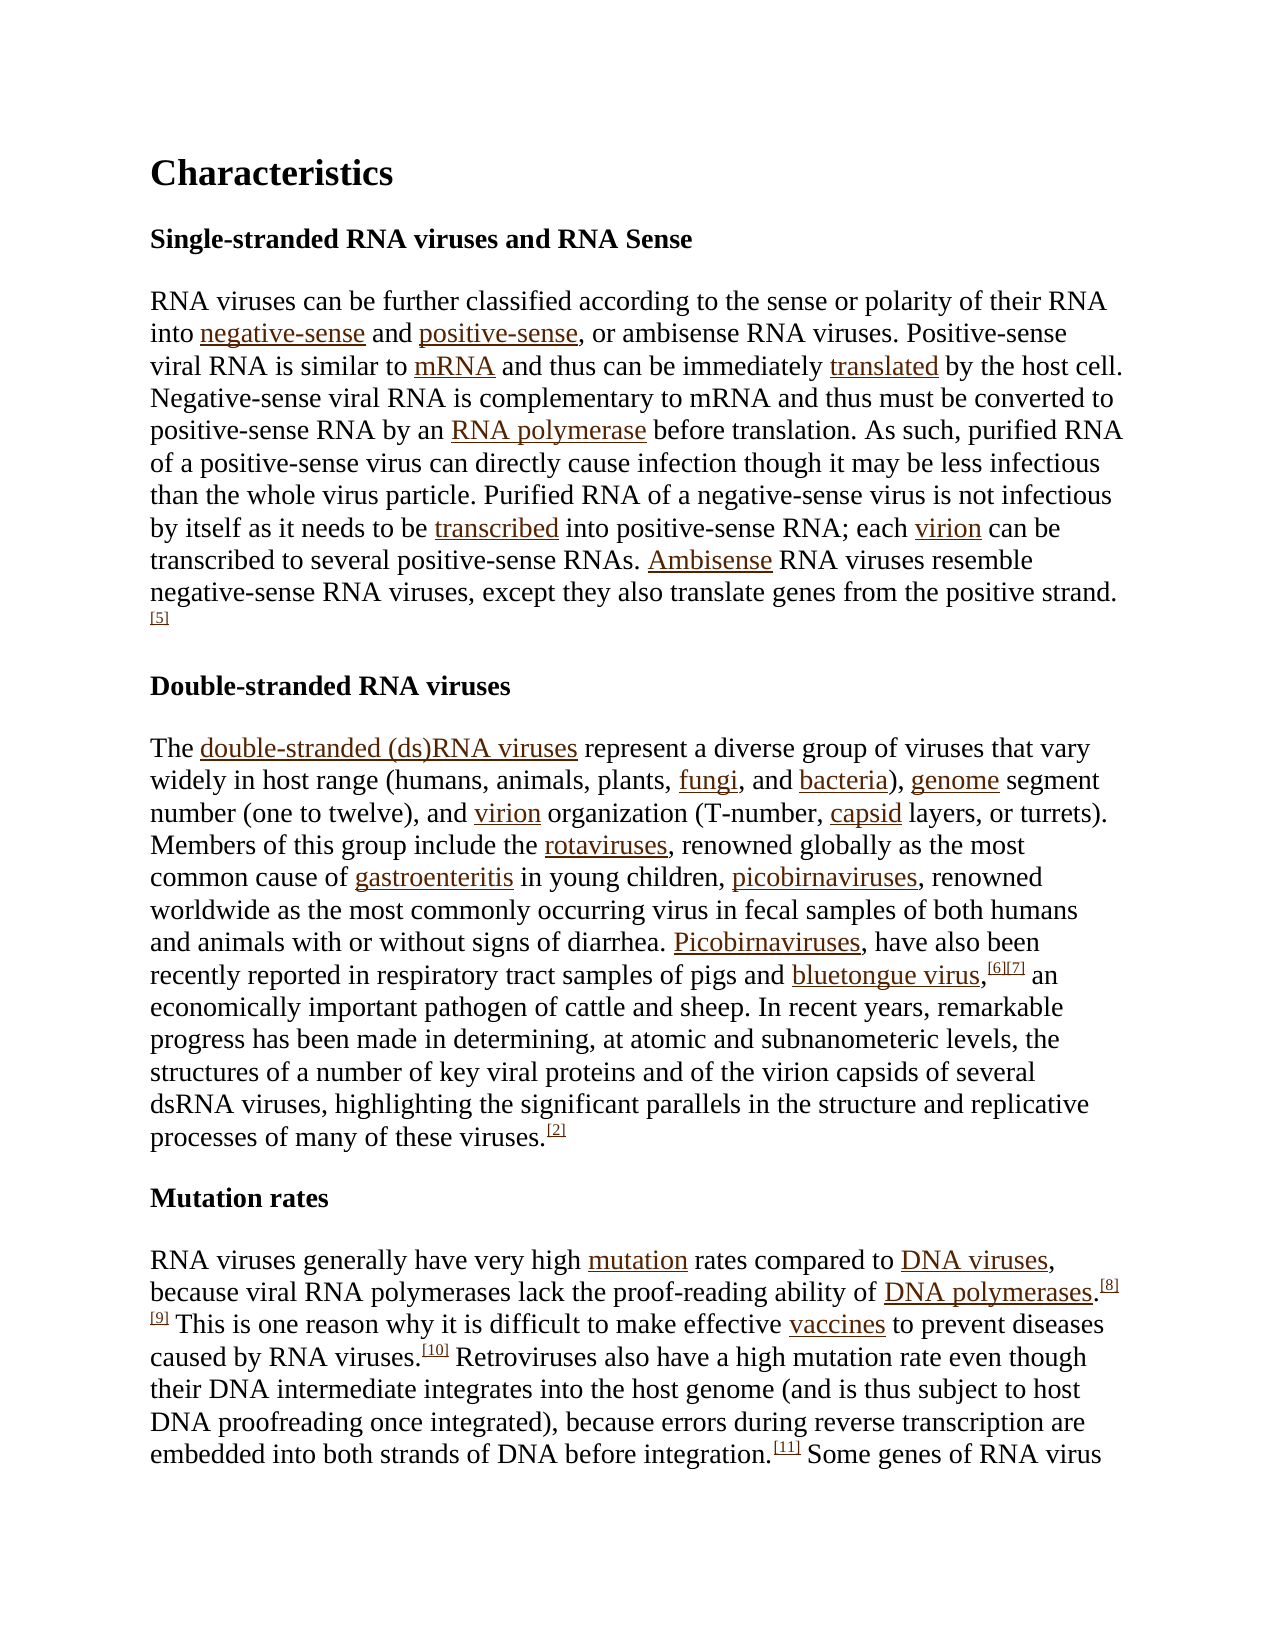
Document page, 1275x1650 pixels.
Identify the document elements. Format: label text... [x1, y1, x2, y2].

text The double-stranded (ds)RNA viruses represent a diverse group of viruses that vary widely in host range (humans, animals, plants, fungi, and bacteria), genome segment number (one to twelve), and virion organization (T-number, capsid layers, or turrets). Members of this group include the rotaviruses, renowned globally as the most common cause of gastroenteritis in young children, picobirnaviruses, renowned worldwide as the most commonly occurring virus in fecal samples of both humans and animals with or without signs of diarrhea. Picobirnaviruses, have also been recently reported in respiratory tract samples of pigs and bluetongue virus,[6][7] an economically important pathogen of cattle and sheep. In recent years, remarkable progress has been made in determining, at atomic and subnanometeric levels, the structures of a number of key viral proteins and of the virion capsids of several dsRNA viruses, highlighting the significant parallels in the structure and replicative processes of many of these viruses.[2] [150, 731, 1125, 1152]
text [150, 1243, 1125, 1469]
text Mutation rates [150, 1181, 1125, 1214]
text RNA viruses can be further classified according to the sense or polarity of their RNA into negative-sense and positive-sense, or ambisense RNA viruses. Positive-sense viral RNA is similar to mRNA and thus can be immediately translated by the host cell. Negative-sense viral RNA is complementary to mRNA and thus must be converted to positive-sense RNA by an RNA polymerase before translation. As such, purified RNA of a positive-sense virus can directly cause infection though it may be less infectious than the whole virus particle. Purified RNA of a negative-sense virus is not infectious by itself as it needs to be transcribed into positive-sense RNA; each virion can be transcribed to several positive-sense RNAs. Ambisense RNA viruses resemble negative-sense RNA viruses, except they also translate genes from the positive strand.[5] [150, 284, 1125, 640]
text Double-stranded RNA viruses [150, 669, 1125, 702]
text Characteristics [150, 150, 1125, 193]
text Single-stranded RNA viruses and RNA Sense [150, 222, 1125, 255]
